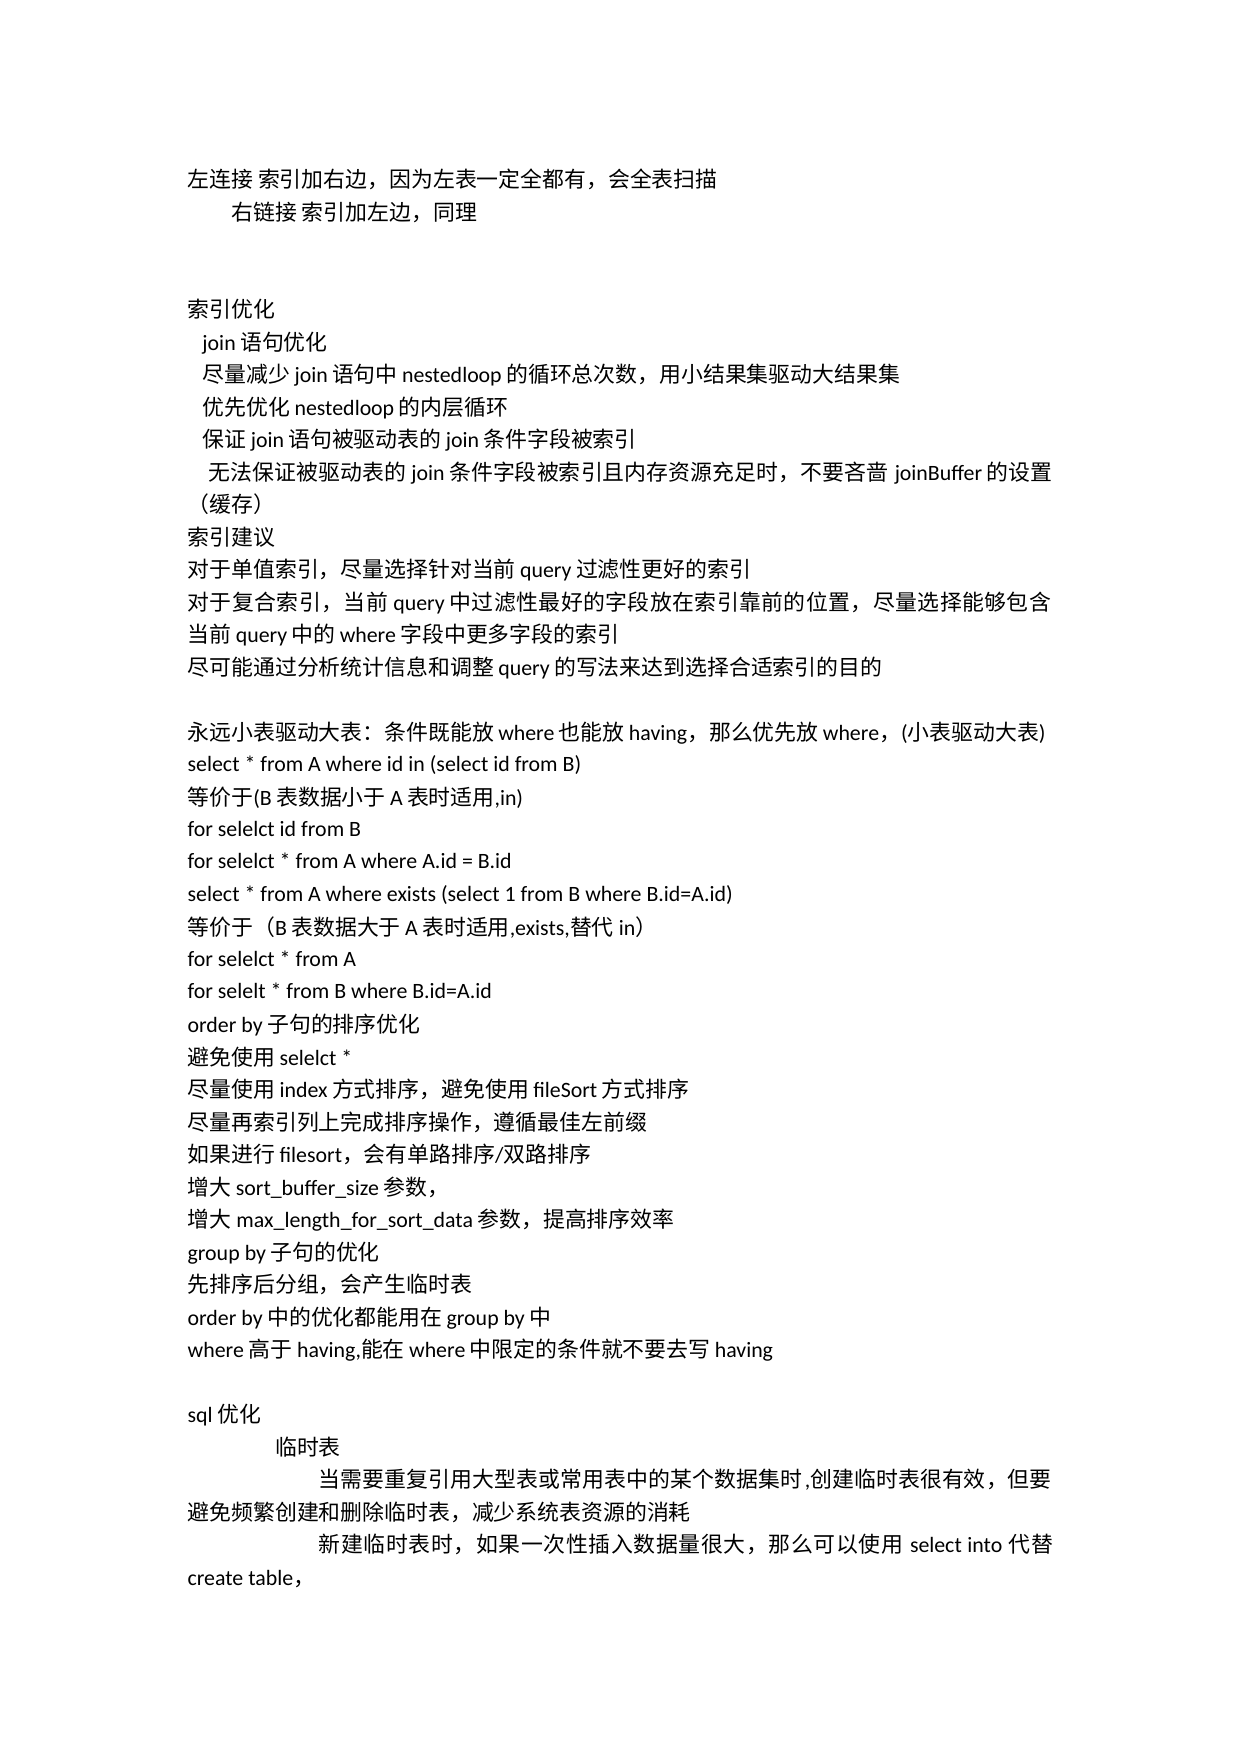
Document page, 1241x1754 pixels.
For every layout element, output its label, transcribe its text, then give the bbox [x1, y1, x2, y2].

text for selelt * from B where B.id=A.id [187, 974, 1053, 1007]
text 尽量使用index方式排序，避免使用fileSort方式排序 [187, 1072, 1053, 1104]
text 避免使用selelct * [187, 1039, 1053, 1072]
text 增大sort_buffer_size参数， [187, 1169, 1053, 1202]
text 索引建议 [187, 519, 1053, 552]
text where 高于having,能在where中限定的条件就不要去写having [187, 1332, 1053, 1364]
text 尽量再索引列上完成排序操作，遵循最佳左前缀 [187, 1104, 1053, 1137]
text 索引优化 join语句优化 尽量减少join语句中nestedloop的循环总次数，用小结果集驱动大结果集 优先优化nestedloop的内层循环 保证join语句被驱动表的join条件字段被索引 无法保证被驱动表的join条件字段被索引且内存资源充足时，不要吝啬joinBuffer的设置（缓存） [187, 292, 1053, 519]
text sql优化 [187, 1397, 1053, 1429]
text group by子句的优化 [187, 1234, 1053, 1267]
text 等价于(B表数据小于A表时适用,in) [187, 779, 1053, 812]
text 永远小表驱动大表：条件既能放where也能放having，那么优先放where，(小表驱动大表) [187, 714, 1053, 747]
text select * from A where id in (select id from B) [187, 747, 1053, 779]
text select * from A where exists (select 1 from B where B.id=A.id) [187, 877, 1053, 909]
text 左连接 索引加右边，因为左表一定全都有，会全表扫描 右链接 索引加左边，同理 [187, 162, 1053, 227]
text 对于复合索引，当前query中过滤性最好的字段放在索引靠前的位置，尽量选择能够包含当前query中的where字段中更多字段的索引 [187, 584, 1053, 649]
text 当需要重复引用大型表或常用表中的某个数据集时,创建临时表很有效，但要避免频繁创建和删除临时表，减少系统表资源的消耗 [187, 1462, 1053, 1527]
text for selelct * from A where A.id = B.id [187, 844, 1053, 877]
text order by子句的排序优化 [187, 1007, 1053, 1039]
text 先排序后分组，会产生临时表 [187, 1267, 1053, 1299]
text for selelct id from B [187, 812, 1053, 844]
text order by中的优化都能用在group by中 [187, 1299, 1053, 1332]
text 等价于（B表数据大于A表时适用,exists,替代 in） [187, 909, 1053, 942]
text 尽可能通过分析统计信息和调整query的写法来达到选择合适索引的目的 [187, 649, 1053, 682]
text 对于单值索引，尽量选择针对当前query过滤性更好的索引 [187, 552, 1053, 584]
text 新建临时表时，如果一次性插入数据量很大，那么可以使用 select into 代替 create table， [187, 1527, 1053, 1592]
text for selelct * from A [187, 942, 1053, 974]
text 如果进行filesort，会有单路排序/双路排序 [187, 1137, 1053, 1169]
text 增大 max_length_for_sort_data参数，提高排序效率 [187, 1202, 1053, 1234]
text 临时表 [187, 1429, 1053, 1462]
